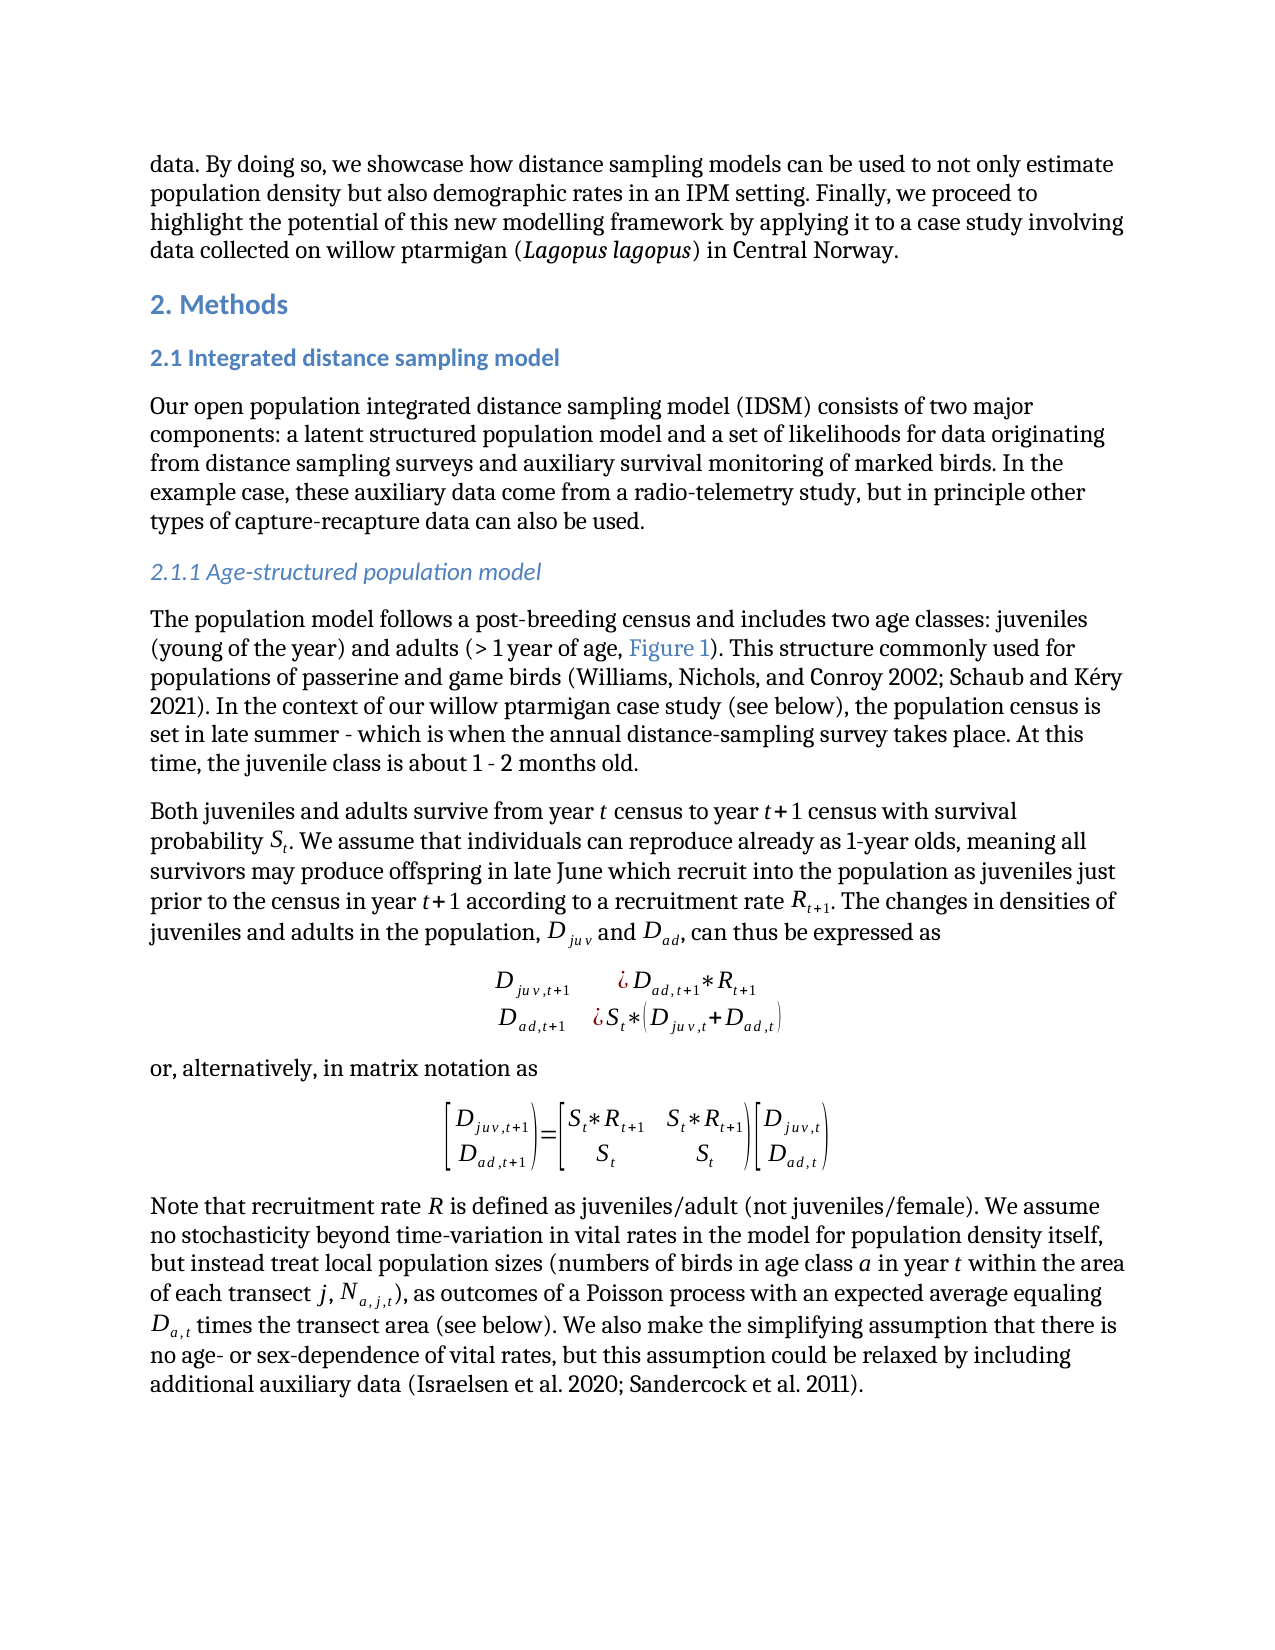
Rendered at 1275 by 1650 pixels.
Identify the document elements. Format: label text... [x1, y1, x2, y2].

text The population model follows a post-breeding census and includes two age classes: juveniles (young of the year) and adults (> 1 year of age, Figure 1). This structure commonly used for populations of passerine and game birds (Williams, Nichols, and Conroy 2002; Schaub and Kéry 2021). In the context of our willow ptarmigan case study (see below), the population census is set in late summer - which is when the annual distance-sampling survey takes place. At this time, the juvenile class is about 1 - 2 months old. [150, 605, 1125, 778]
subtitle 2.1.1 Age-structured population model [150, 556, 1125, 587]
text Our open population integrated distance sampling model (IDSM) consists of two major components: a latent structured population model and a set of likelihoods for data originating from distance sampling surveys and auxiliary survival monitoring of marked birds. In the example case, these auxiliary data come from a radio-telemetry study, but in principle other types of capture-recapture data can also be used. [150, 392, 1125, 535]
text Both juveniles and adults survive from year census to year census with survival probability . We assume that individuals can reproduce already as 1-year olds, meaning all survivors may produce offspring in late June which recruit into the population as juveniles just prior to the census in year according to a recruitment rate . The changes in densities of juveniles and adults in the population, and , can thus be expressed as [150, 797, 1125, 948]
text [150, 150, 1125, 265]
subtitle 2. Methods [150, 286, 1125, 321]
text or, alternatively, in matrix notation as [150, 1054, 1125, 1083]
text Note that recruitment rate is defined as juveniles/adult (not juveniles/female). We assume no stochasticity beyond time-variation in vital rates in the model for population density itself, but instead treat local population sizes (numbers of birds in age class in year within the area of each transect , ), as outcomes of a Poisson process with an expected average equaling times the transect area (see below). We also make the simplifying assumption that there is no age- or sex-dependence of vital rates, but this assumption could be relaxed by including additional auxiliary data (Israelsen et al. 2020; Sandercock et al. 2011). [150, 1192, 1125, 1398]
subtitle 2.1 Integrated distance sampling model [150, 342, 1125, 373]
